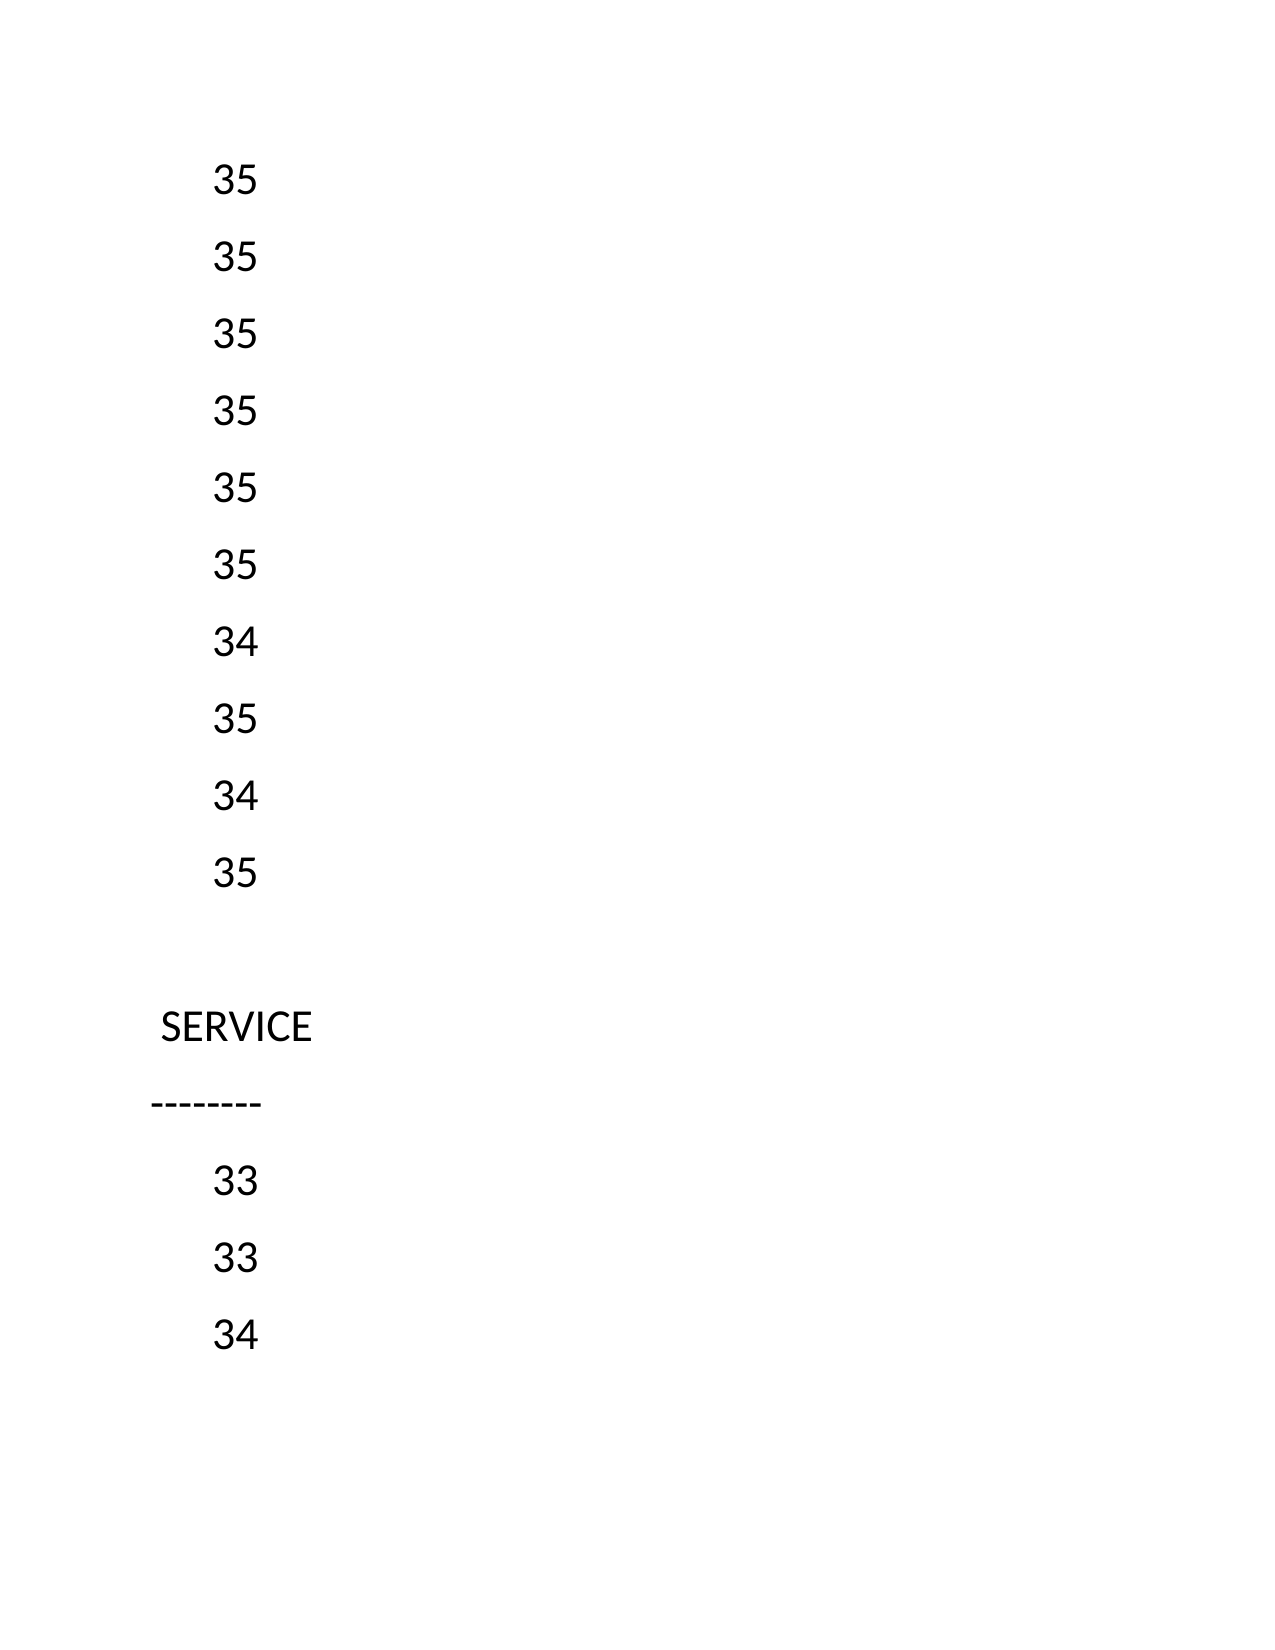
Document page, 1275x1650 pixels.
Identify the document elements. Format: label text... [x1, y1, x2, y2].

text 35 [150, 843, 1125, 899]
text SERVICE [150, 997, 1125, 1053]
text 35 [150, 458, 1125, 514]
text 35 [150, 381, 1125, 437]
text 35 [150, 535, 1125, 591]
text 33 [150, 1228, 1125, 1284]
text 35 [150, 227, 1125, 283]
text 33 [150, 1151, 1125, 1207]
text 35 [150, 304, 1125, 360]
text 35 [150, 150, 1125, 206]
text 34 [150, 612, 1125, 668]
text 35 [150, 689, 1125, 745]
text -------- [150, 1074, 1125, 1130]
text 34 [150, 1305, 1125, 1361]
text 34 [150, 766, 1125, 822]
